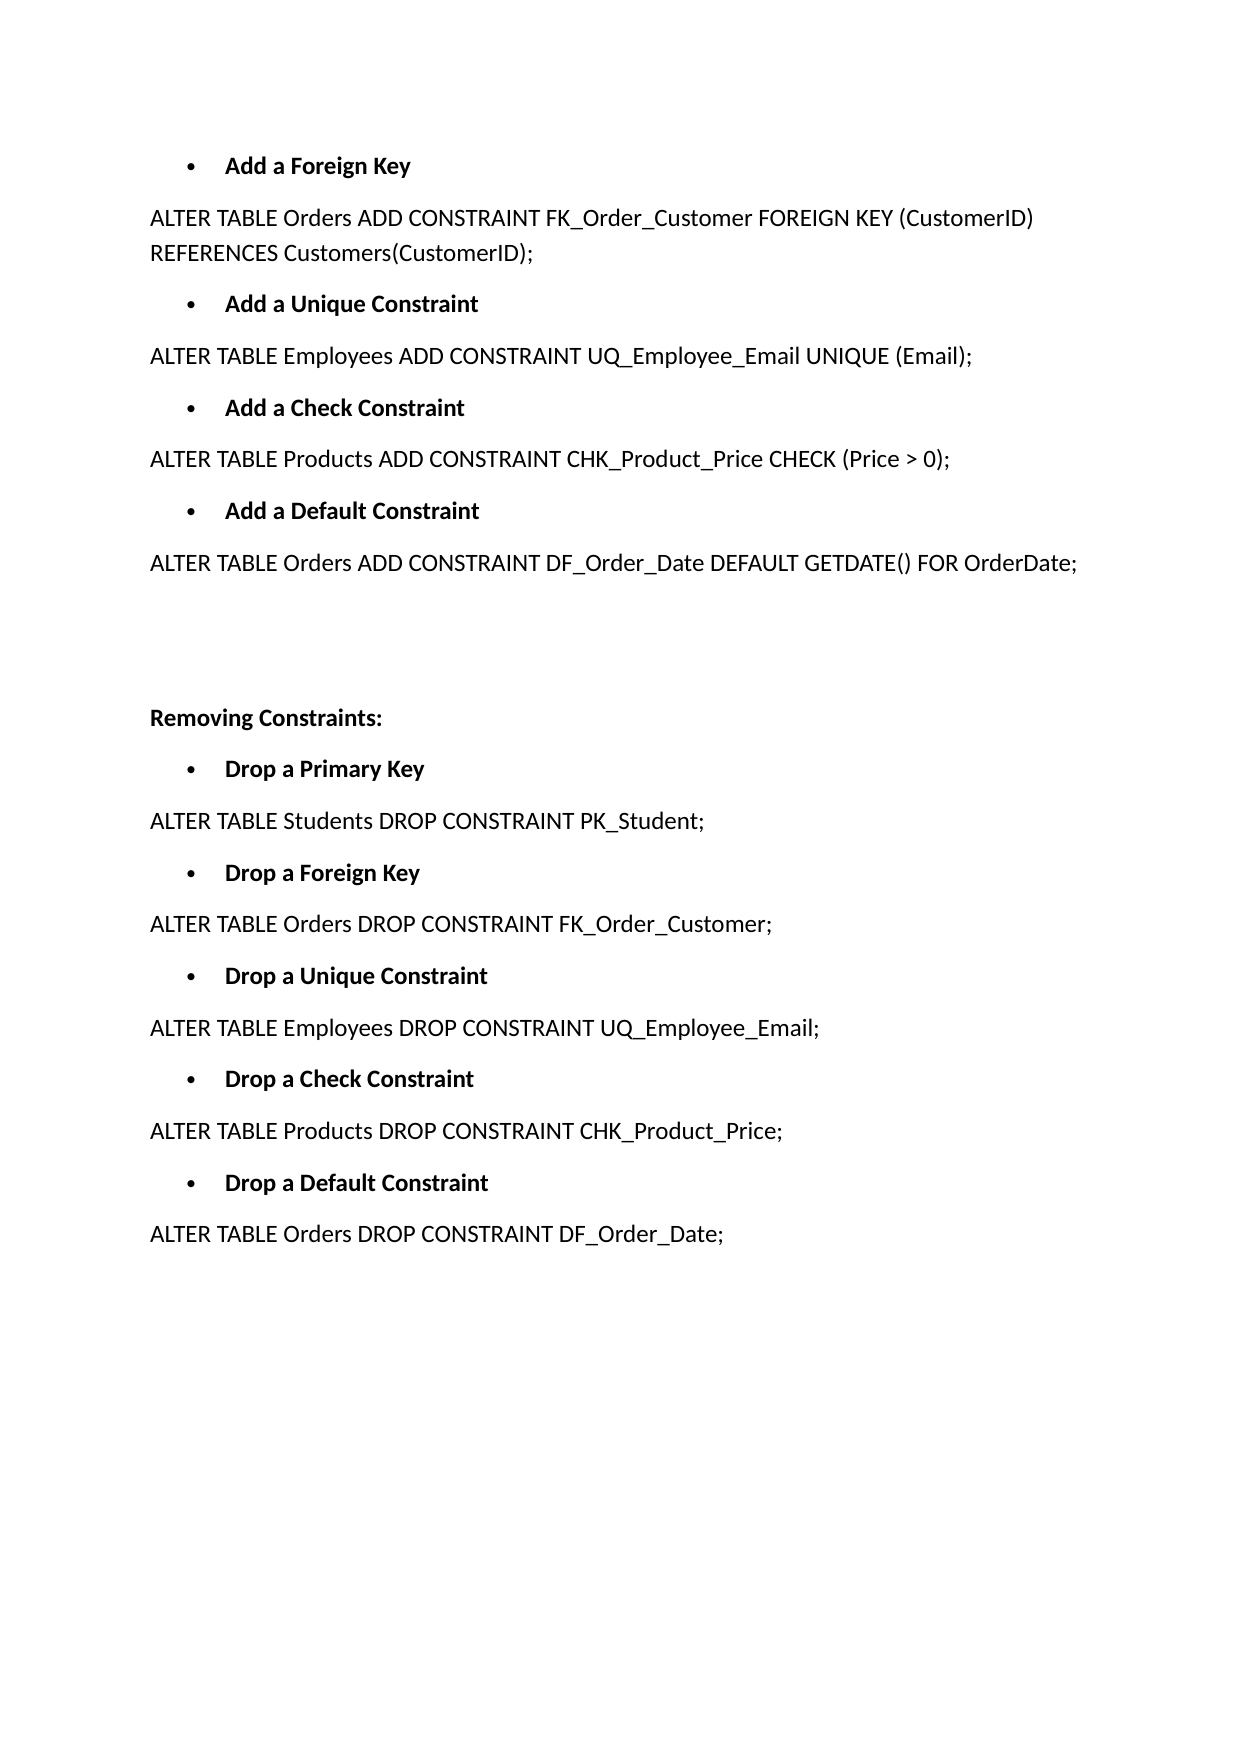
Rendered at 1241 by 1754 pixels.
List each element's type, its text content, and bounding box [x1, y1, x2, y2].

text ALTER TABLE Employees DROP CONSTRAINT UQ_Employee_Email; [150, 1012, 1090, 1042]
text ALTER TABLE Orders ADD CONSTRAINT FK_Order_Customer FOREIGN KEY (CustomerID) REFERENCES Customers(CustomerID); [150, 202, 1090, 267]
list Drop a Check Constraint [187, 1063, 1090, 1094]
text Removing Constraints: [150, 702, 1090, 732]
text ALTER TABLE Orders DROP CONSTRAINT DF_Order_Date; [150, 1218, 1090, 1249]
list Add a Unique Constraint [187, 288, 1090, 319]
list Drop a Foreign Key [187, 857, 1090, 887]
list Add a Check Constraint [187, 392, 1090, 422]
list Drop a Default Constraint [187, 1167, 1090, 1197]
list Add a Foreign Key [187, 150, 1090, 181]
text ALTER TABLE Products DROP CONSTRAINT CHK_Product_Price; [150, 1115, 1090, 1146]
text ALTER TABLE Orders ADD CONSTRAINT DF_Order_Date DEFAULT GETDATE() FOR OrderDate; [150, 547, 1090, 577]
text ALTER TABLE Students DROP CONSTRAINT PK_Student; [150, 805, 1090, 836]
text ALTER TABLE Orders DROP CONSTRAINT FK_Order_Customer; [150, 908, 1090, 939]
list Drop a Primary Key [187, 753, 1090, 784]
text ALTER TABLE Products ADD CONSTRAINT CHK_Product_Price CHECK (Price > 0); [150, 443, 1090, 474]
list Add a Default Constraint [187, 495, 1090, 526]
list Drop a Unique Constraint [187, 960, 1090, 991]
text ALTER TABLE Employees ADD CONSTRAINT UQ_Employee_Email UNIQUE (Email); [150, 340, 1090, 371]
